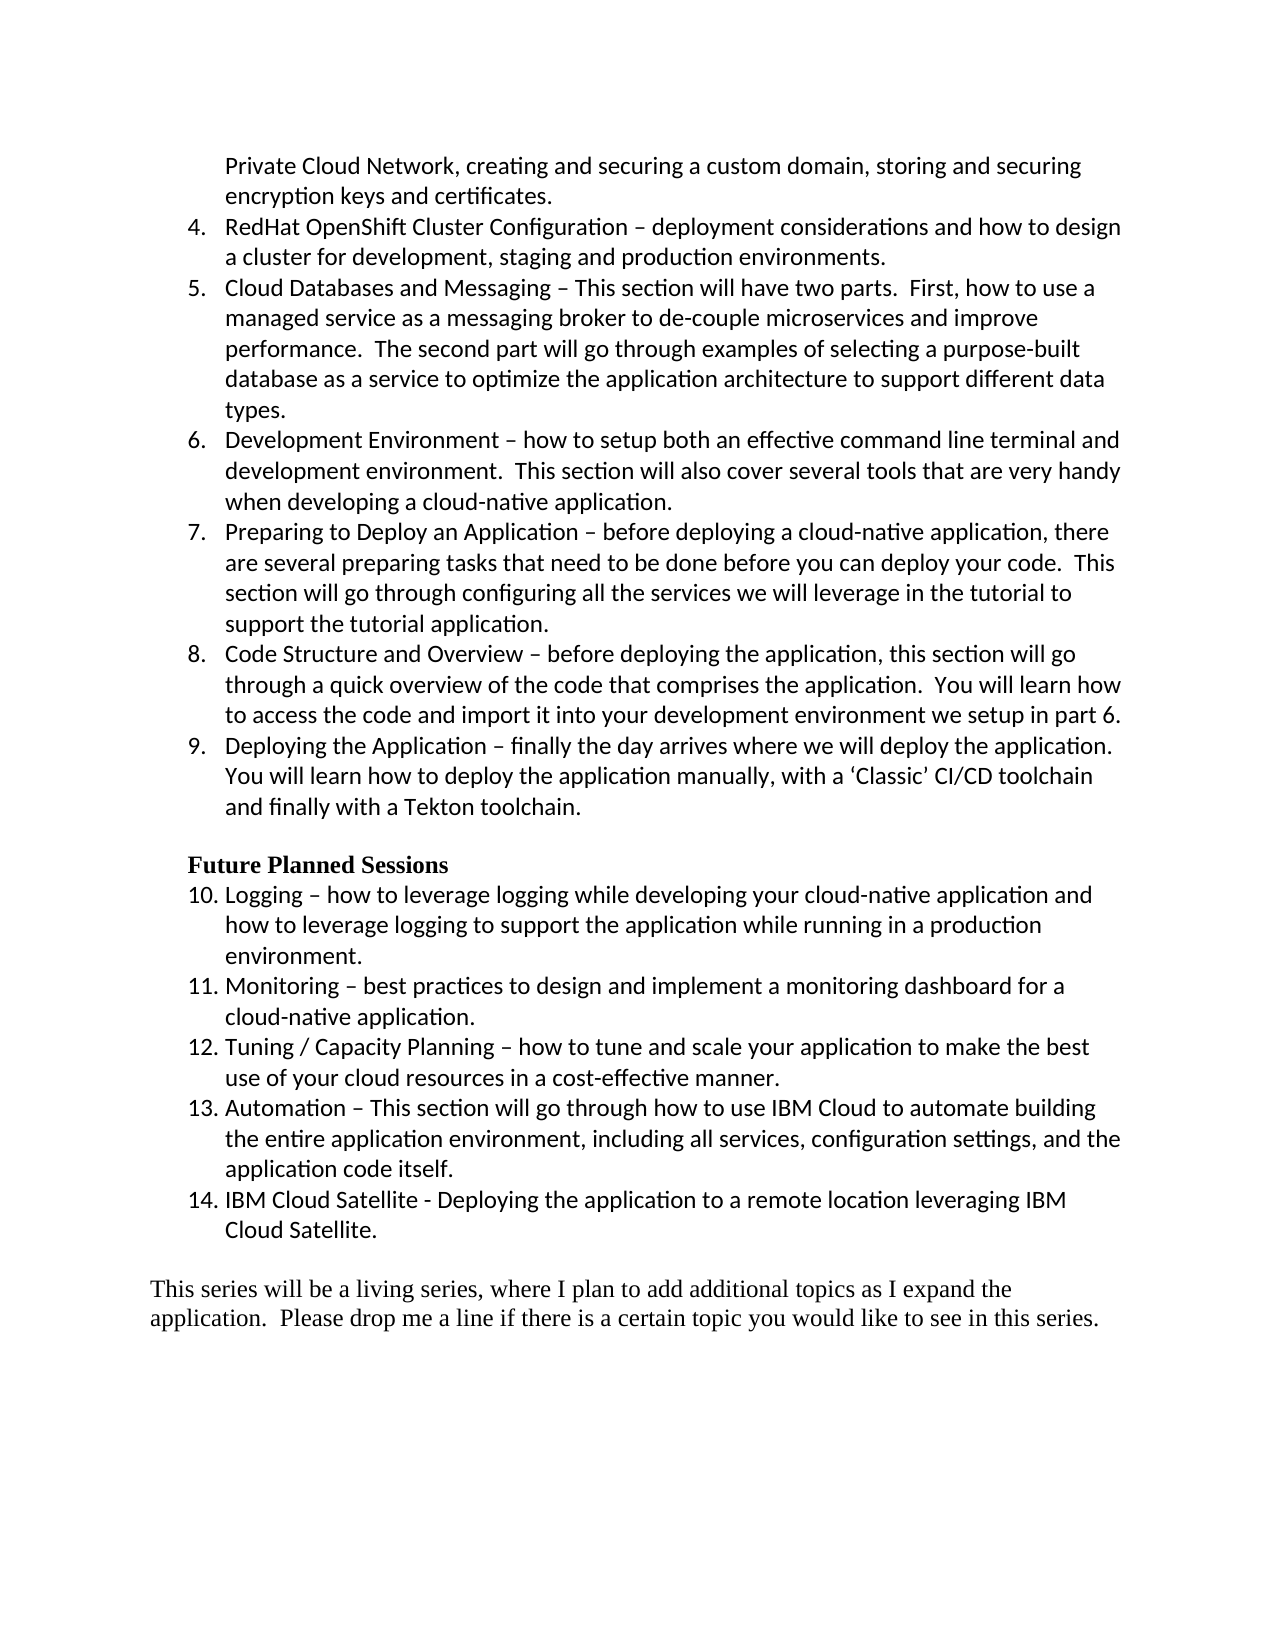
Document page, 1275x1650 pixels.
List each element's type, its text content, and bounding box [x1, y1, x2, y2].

list Tuning / Capacity Planning – how to tune and scale your application to make the best use of your cloud resources in a cost-effective manner. [187, 1032, 1125, 1093]
list Code Structure and Overview – before deploying the application, this section will go through a quick overview of the code that comprises the application. You will learn how to access the code and import it into your development environment we setup in part 6. [187, 638, 1125, 730]
list Deploying the Application – finally the day arrives where we will deploy the application. You will learn how to deploy the application manually, with a ‘Classic’ CI/CD toolchain and finally with a Tekton toolchain. [187, 730, 1125, 821]
text Future Planned Sessions [187, 850, 1125, 879]
list IBM Cloud Satellite - Deploying the application to a remote location leveraging IBM Cloud Satellite. [187, 1184, 1125, 1245]
list Preparing to Deploy an Application – before deploying a cloud-native application, there are several preparing tasks that need to be done before you can deploy your code. This section will go through configuring all the services we will leverage in the tutorial to support the tutorial application. [187, 516, 1125, 638]
text This series will be a living series, where I plan to add additional topics as I expand the application. Please drop me a line if there is a certain topic you would like to see in this series. [150, 1274, 1125, 1331]
list Monitoring – best practices to design and implement a monitoring dashboard for a cloud-native application. [187, 971, 1125, 1032]
list Logging – how to leverage logging while developing your cloud-native application and how to leverage logging to support the application while running in a production environment. [187, 879, 1125, 971]
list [187, 150, 1125, 211]
list Development Environment – how to setup both an effective command line terminal and development environment. This section will also cover several tools that are very handy when developing a cloud-native application. [187, 425, 1125, 516]
list Cloud Databases and Messaging – This section will have two parts. First, how to use a managed service as a messaging broker to de-couple microservices and improve performance. The second part will go through examples of selecting a purpose-built database as a service to optimize the application architecture to support different data types. [187, 272, 1125, 425]
list RedHat OpenShift Cluster Configuration – deployment considerations and how to design a cluster for development, staging and production environments. [187, 211, 1125, 272]
list Automation – This section will go through how to use IBM Cloud to automate building the entire application environment, including all services, configuration settings, and the application code itself. [187, 1093, 1125, 1184]
